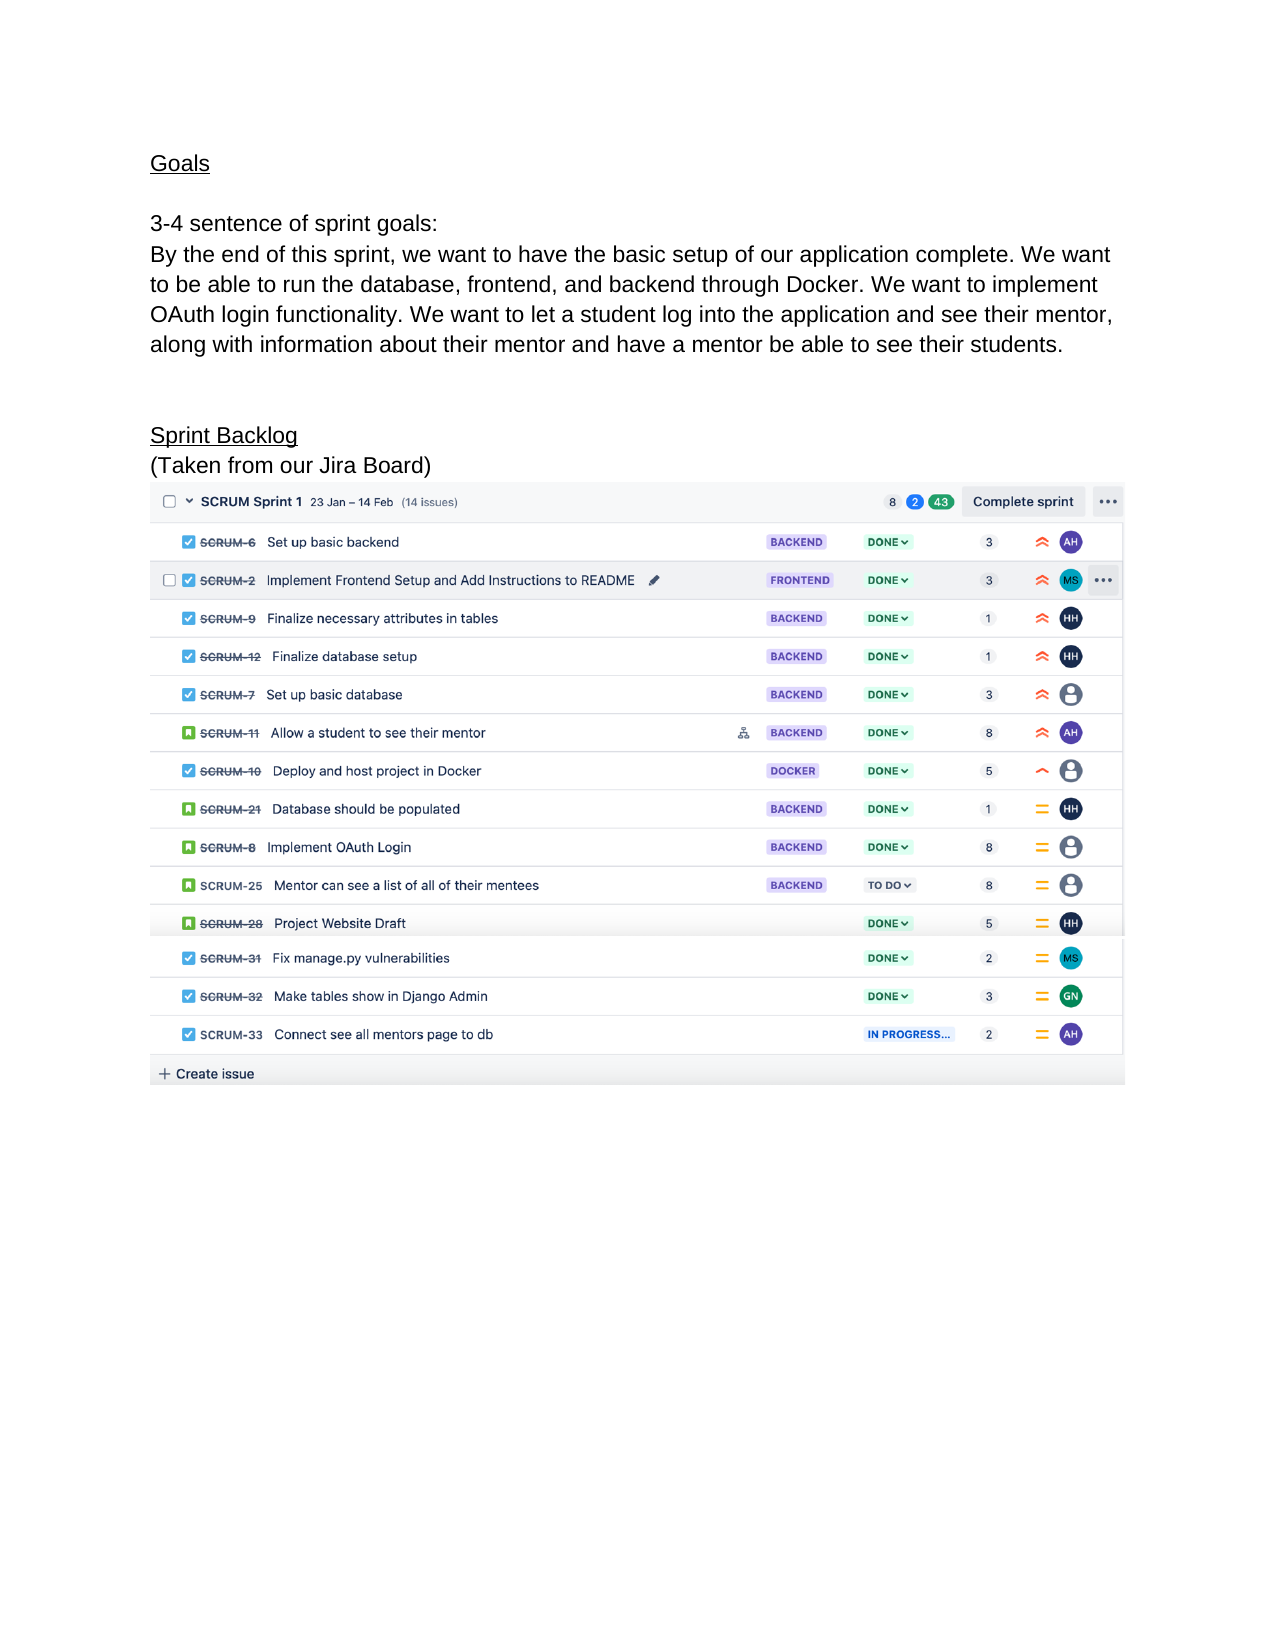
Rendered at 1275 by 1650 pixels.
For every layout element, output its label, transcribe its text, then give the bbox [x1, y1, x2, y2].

text 3-4 sentence of sprint goals: [150, 210, 1125, 237]
text By the end of this sprint, we want to have the basic setup of our application complete. We want to be able to run the database, frontend, and backend through Docker. We want to implement OAuth login functionality. We want to let a student log into the application and see their mentor, along with information about their mentor and have a mentor be able to see their students. [150, 241, 1125, 358]
picture [150, 939, 1125, 1085]
text Goals [150, 150, 1125, 176]
text (Taken from our Jira Board) [150, 452, 1125, 478]
text Sprint Backlog [150, 422, 1125, 448]
picture [150, 482, 1125, 936]
